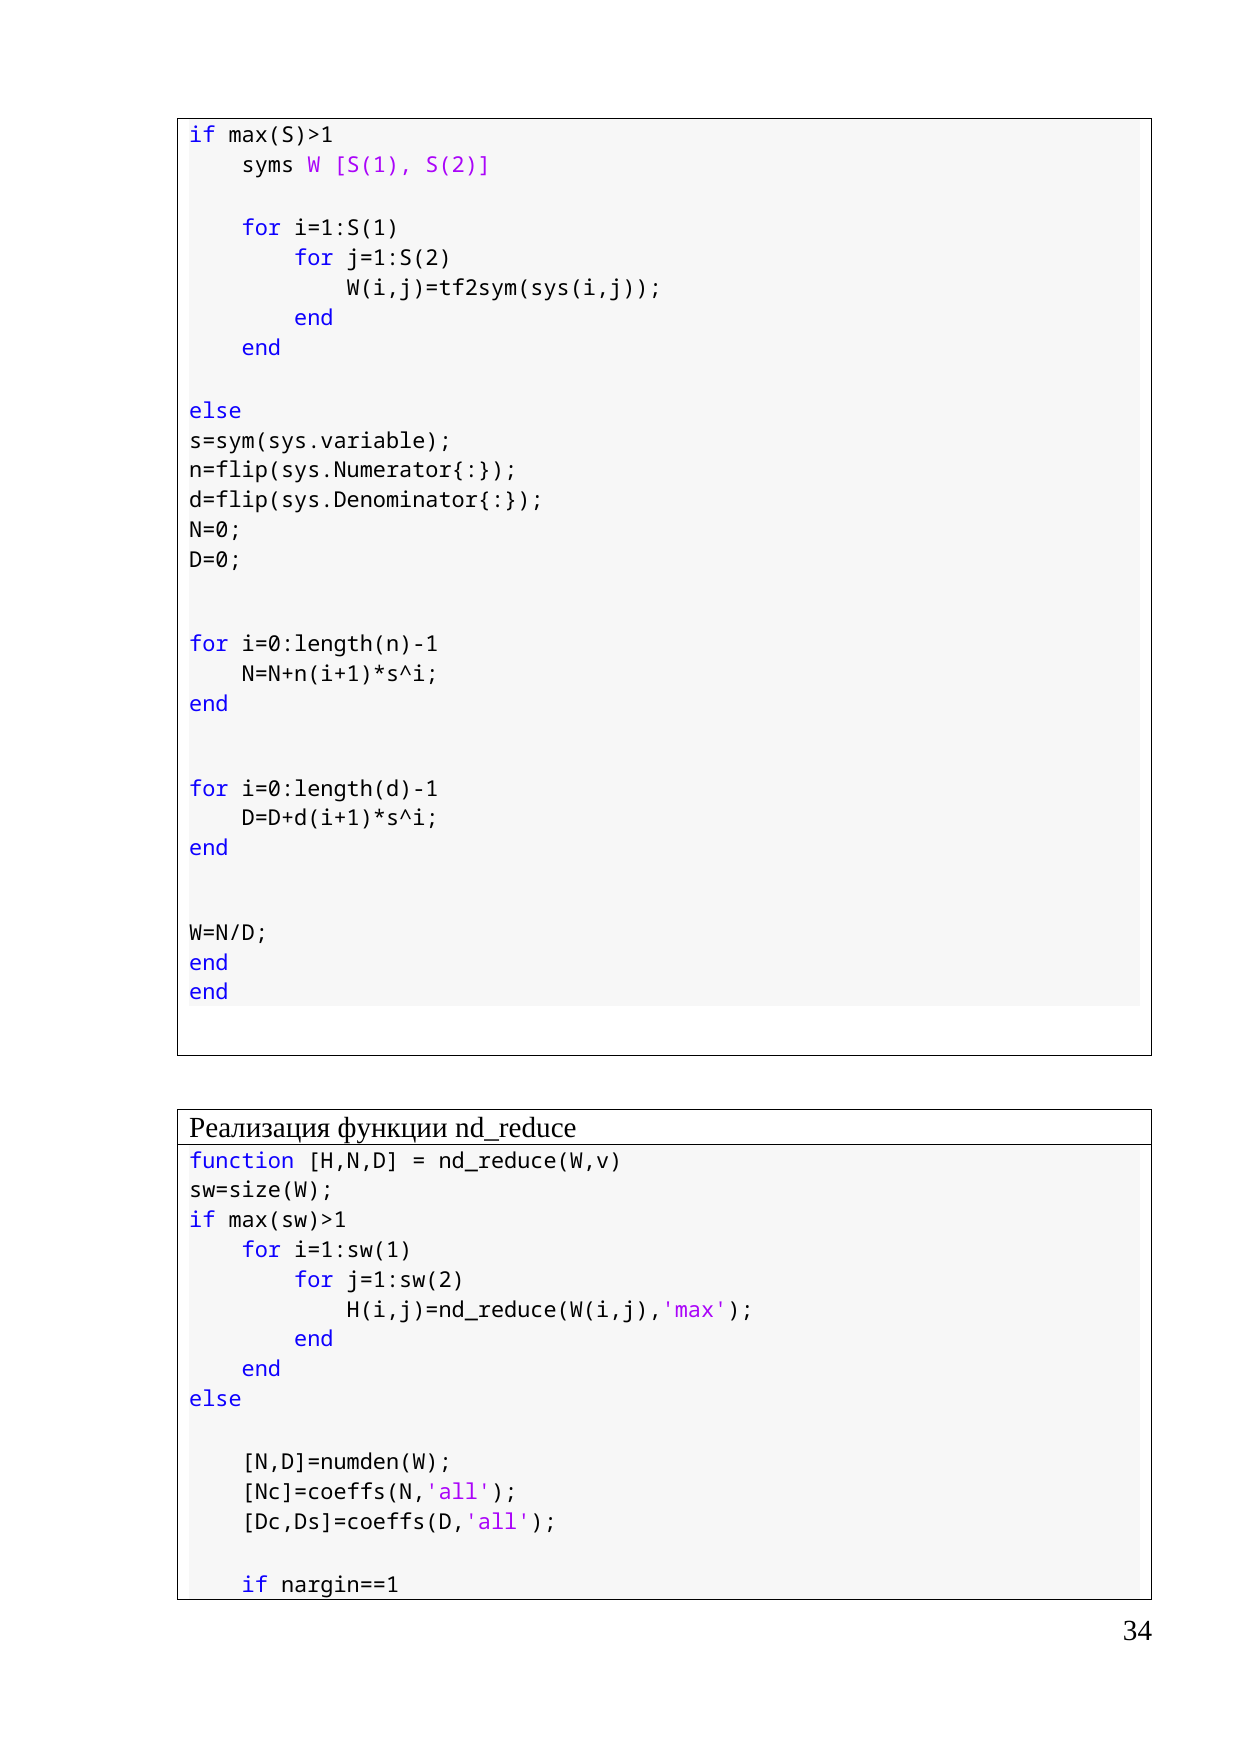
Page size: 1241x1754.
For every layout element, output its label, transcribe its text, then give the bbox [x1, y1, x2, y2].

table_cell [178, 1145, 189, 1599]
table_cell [178, 119, 1151, 1055]
table_header Реализация функции nd_reduce [178, 1110, 1151, 1144]
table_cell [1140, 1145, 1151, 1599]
